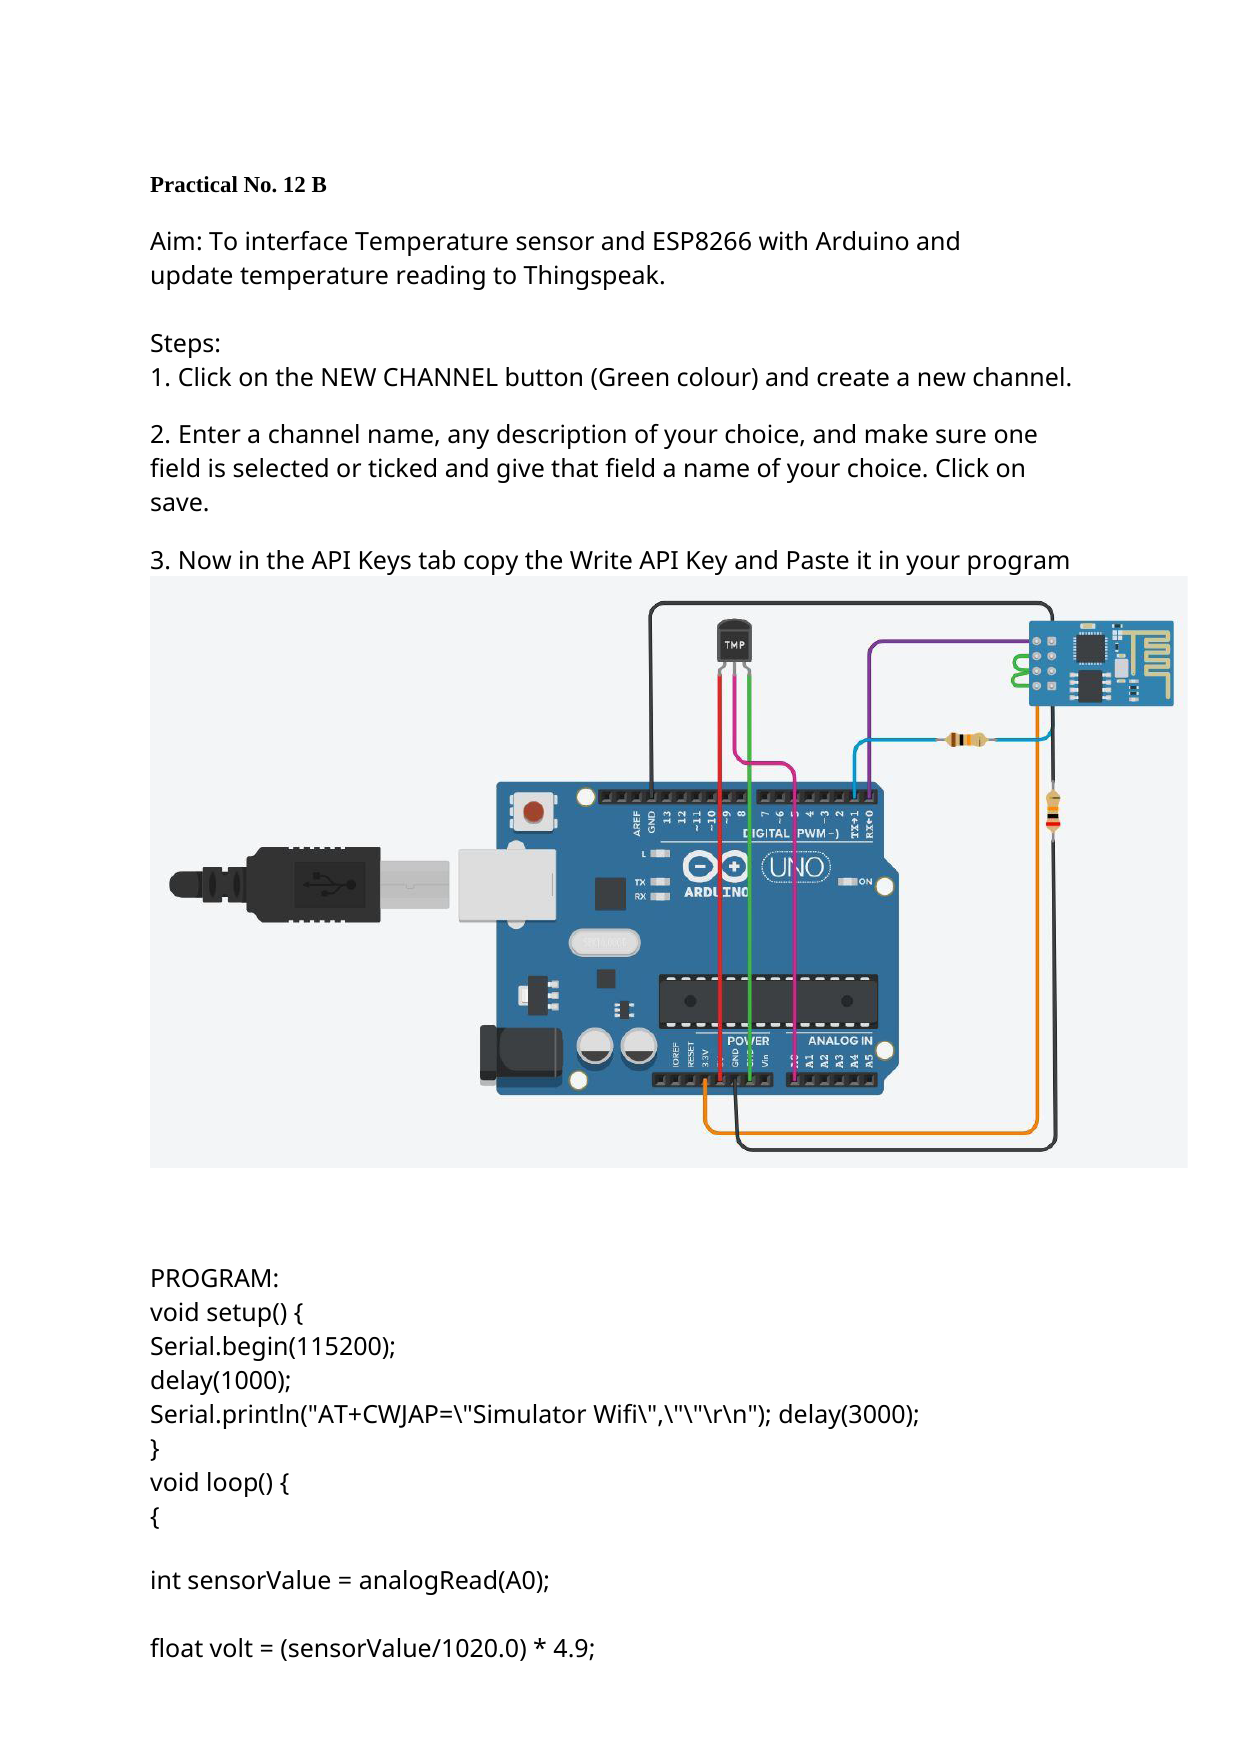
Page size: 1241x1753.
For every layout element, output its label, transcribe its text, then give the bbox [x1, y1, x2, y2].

text { [150, 1499, 1205, 1533]
text Steps: [150, 326, 1205, 360]
text Serial.println("AT+CWJAP=\"Simulator Wifi\",\"\"\r\n"); delay(3000); [150, 1397, 1205, 1431]
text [150, 1631, 655, 1665]
text PROGRAM: [150, 1261, 1205, 1295]
text void setup() { Serial.begin(115200); delay(1000); [150, 1295, 536, 1397]
list Click on the NEW CHANNEL button (Green colour) and create a new channel. [150, 360, 1205, 394]
text } [150, 1431, 1205, 1465]
text void loop() { [150, 1465, 1205, 1499]
text Aim: To interface Temperature sensor and ESP8266 with Arduino and update temperature reading to Thingspeak. [150, 223, 1012, 292]
picture [150, 576, 1188, 1168]
list Enter a channel name, any description of your choice, and make sure one field is selected or ticked and give that field a name of your choice. Click on save. [150, 417, 1074, 519]
text int sensorValue = analogRead(A0); [150, 1563, 1205, 1597]
list Now in the API Keys tab copy the Write API Key and Paste it in your program [150, 542, 1205, 576]
text Practical No. 12 B [150, 171, 1205, 197]
